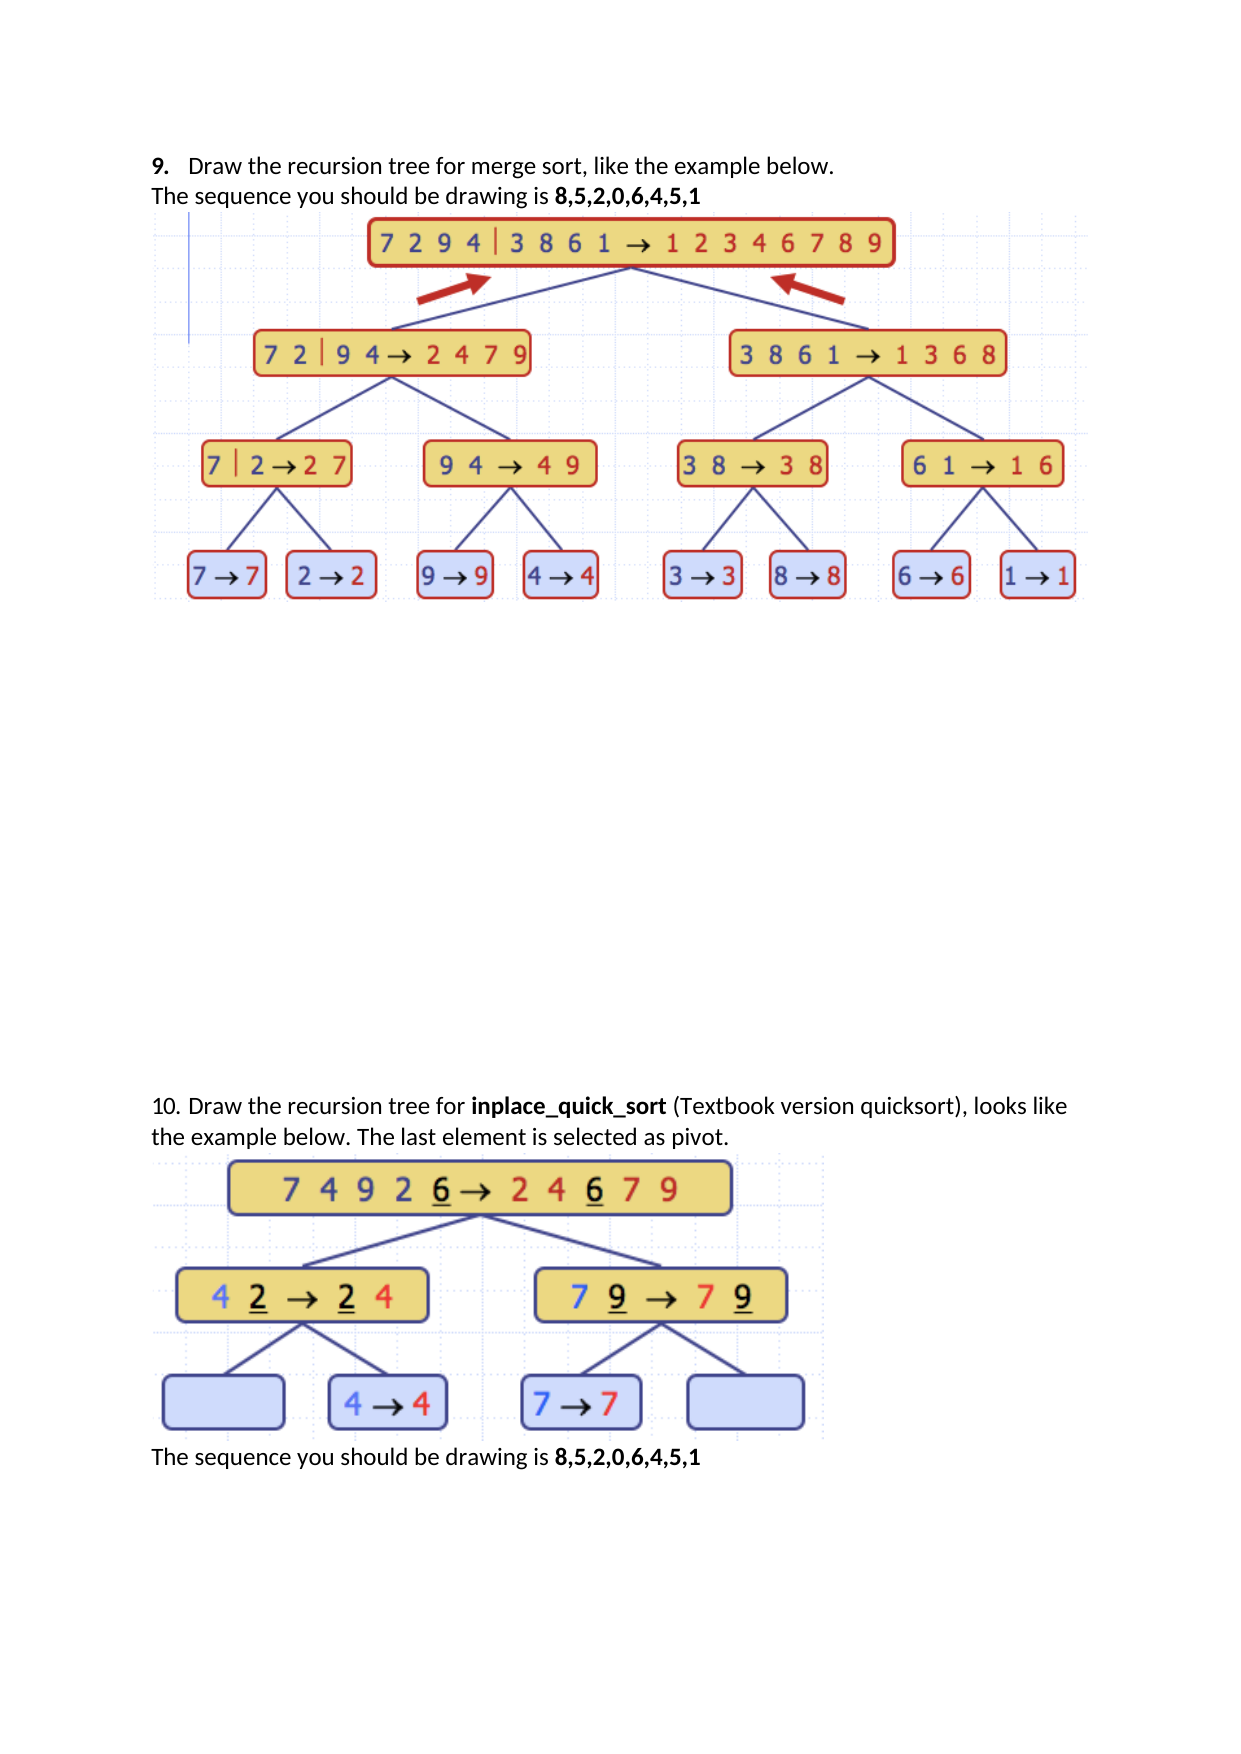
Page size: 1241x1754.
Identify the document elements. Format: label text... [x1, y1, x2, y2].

picture [152, 212, 1088, 602]
list Draw the recursion tree for merge sort, like the example below. The sequence you should be drawing is 8,5,2,0,6,4,5,1 [151, 150, 836, 211]
list Draw the recursion tree for inplace_quick_sort (Textbook version quicksort), looks like the example below. The last element is selected as pivot. [151, 1091, 1069, 1152]
text The sequence you should be drawing is 8,5,2,0,6,4,5,1 [151, 1441, 1184, 1471]
picture [152, 1153, 824, 1441]
